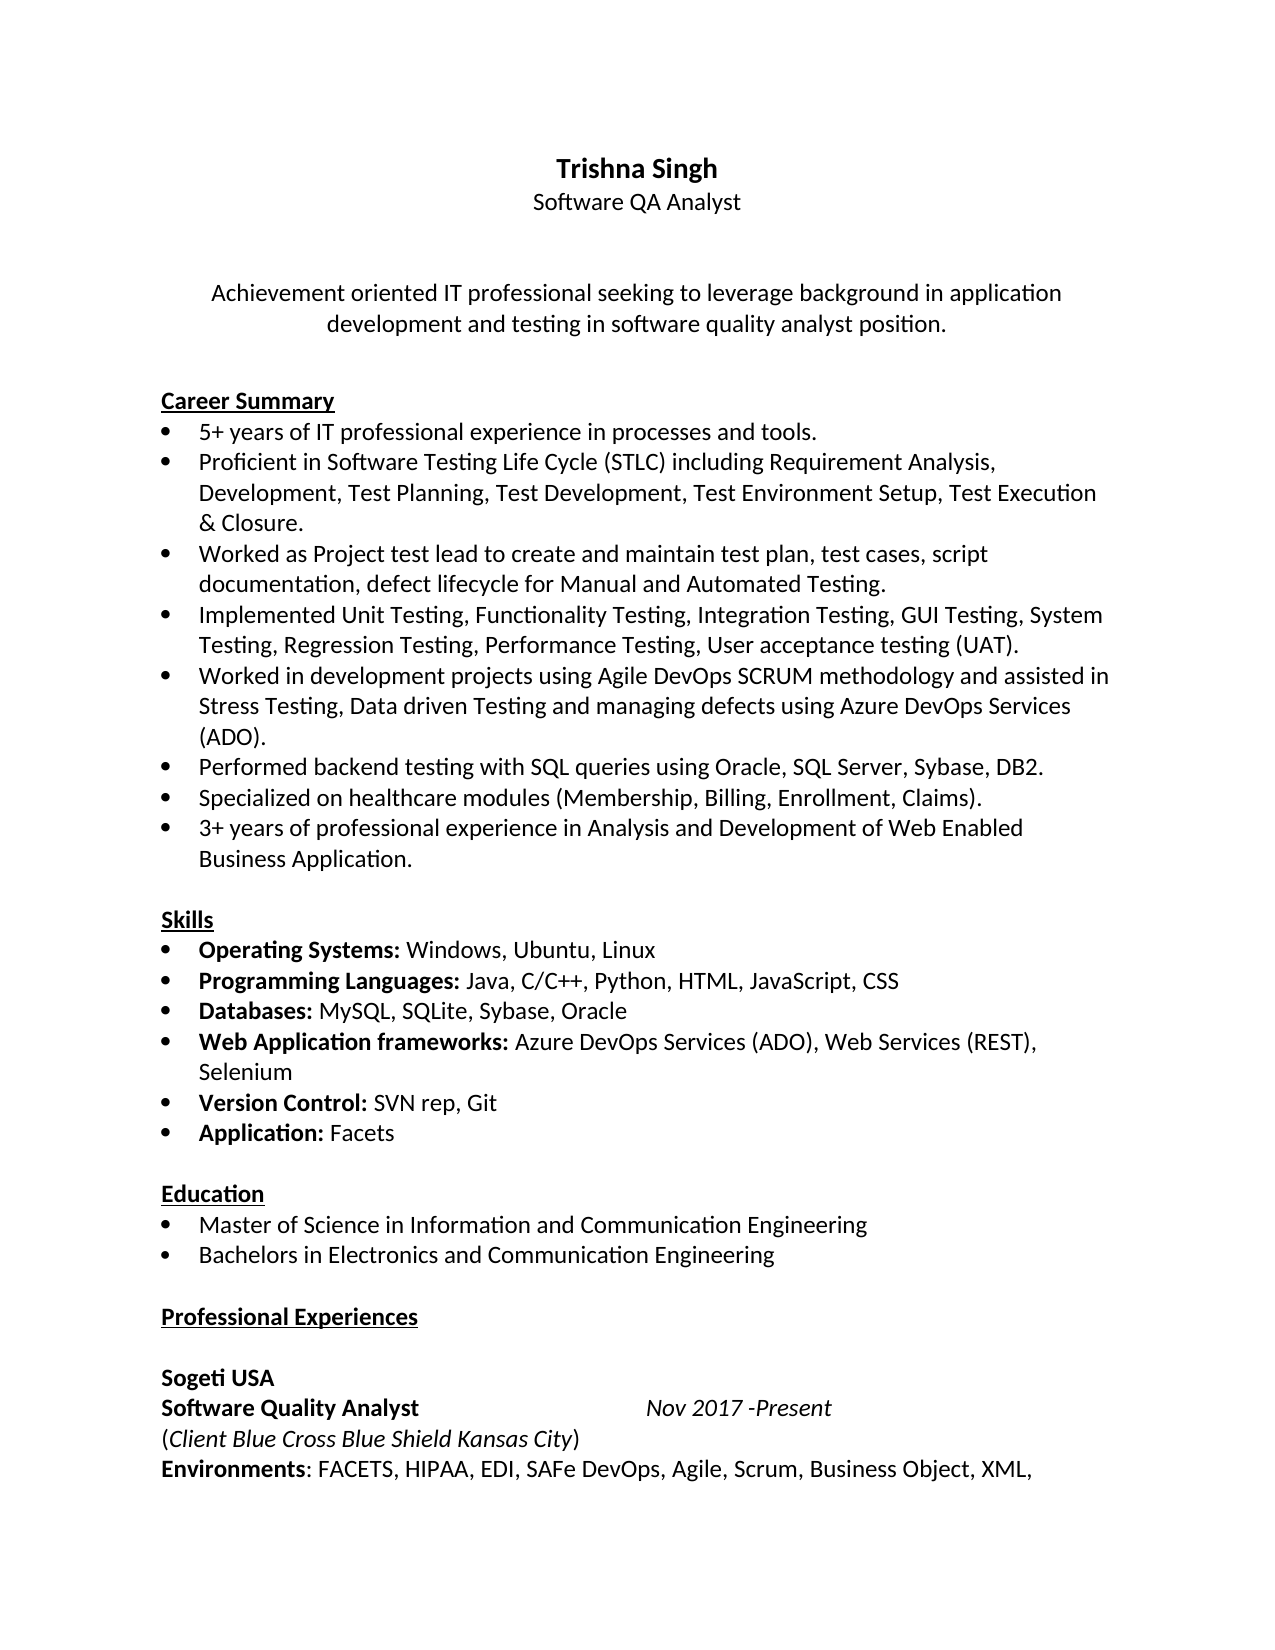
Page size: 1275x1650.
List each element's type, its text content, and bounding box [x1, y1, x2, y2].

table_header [150, 385, 1124, 1484]
table_header Trishna Singh Software QA Analyst Achievement oriented IT professional seeking to leverage background in application development and testing in software quality analyst position. [150, 150, 1124, 338]
